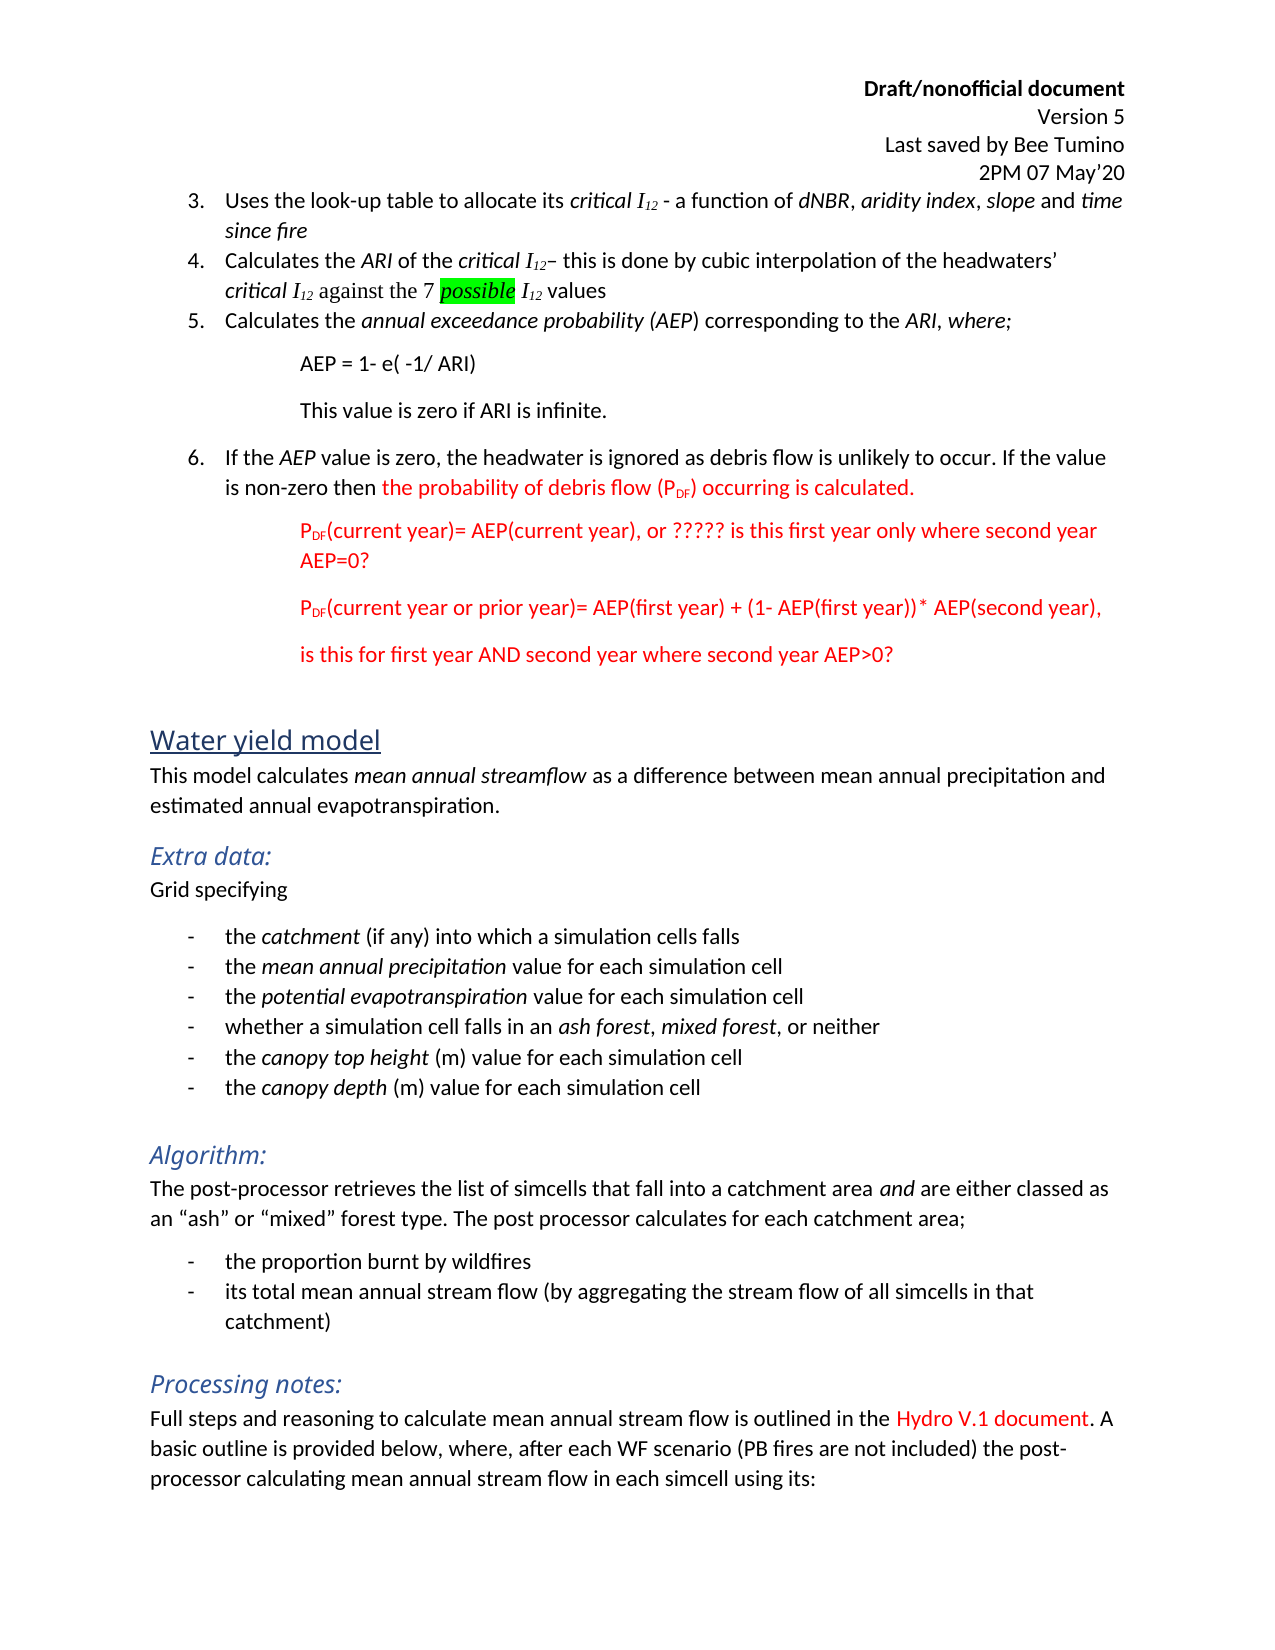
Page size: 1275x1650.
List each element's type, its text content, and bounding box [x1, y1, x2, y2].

text Full steps and reasoning to calculate mean annual stream flow is outlined in the Hydro V.1 document. A basic outline is provided below, where, after each WF scenario (PB fires are not included) the post-processor calculating mean annual stream flow in each simcell using its: [150, 1404, 1125, 1492]
subtitle Algorithm: [150, 1137, 1125, 1171]
list the catchment (if any) into which a simulation cells falls [187, 922, 1125, 950]
list its total mean annual stream flow (by aggregating the stream flow of all simcells in that catchment) [187, 1277, 1125, 1336]
text AEP = 1- e( -1/ ARI) [300, 349, 1125, 377]
text PDF(current year)= AEP(current year), or ????? is this first year only where second year AEP=0? [300, 516, 1125, 574]
list the potential evapotranspiration value for each simulation cell [187, 982, 1125, 1010]
text This value is zero if ARI is infinite. [300, 396, 1125, 424]
subtitle Water yield model [150, 721, 1125, 758]
list If the AEP value is zero, the headwater is ignored as debris flow is unlikely to occur. If the value is non-zero then the probability of debris flow (PDF) occurring is calculated. [187, 443, 1125, 501]
list whether a simulation cell falls in an ash forest, mixed forest, or neither [187, 1012, 1125, 1040]
text The post-processor retrieves the list of simcells that fall into a catchment area and are either classed as an “ash” or “mixed” forest type. The post processor calculates for each catchment area; [150, 1174, 1125, 1232]
list Uses the look-up table to allocate its critical I12 - a function of dNBR, aridity index, slope and time since fire [187, 186, 1125, 244]
text PDF(current year or prior year)= AEP(first year) + (1- AEP(first year))* AEP(second year), [300, 593, 1125, 621]
text is this for first year AND second year where second year AEP>0? [300, 640, 1125, 668]
list Calculates the annual exceedance probability (AEP) corresponding to the ARI, where; [187, 307, 1125, 335]
text This model calculates mean annual streamflow as a difference between mean annual precipitation and estimated annual evapotranspiration. [150, 761, 1125, 819]
list the proportion burnt by wildfires [187, 1247, 1125, 1275]
text Grid specifying [150, 875, 1125, 903]
list the mean annual precipitation value for each simulation cell [187, 952, 1125, 980]
list the canopy depth (m) value for each simulation cell [187, 1073, 1125, 1101]
subtitle Extra data: [150, 838, 1125, 872]
list the canopy top height (m) value for each simulation cell [187, 1043, 1125, 1071]
list Calculates the ARI of the critical I12– this is done by cubic interpolation of the headwaters’ critical I12 against the 7 possible I12 values [187, 246, 1125, 304]
subtitle Processing notes: [150, 1367, 1125, 1401]
